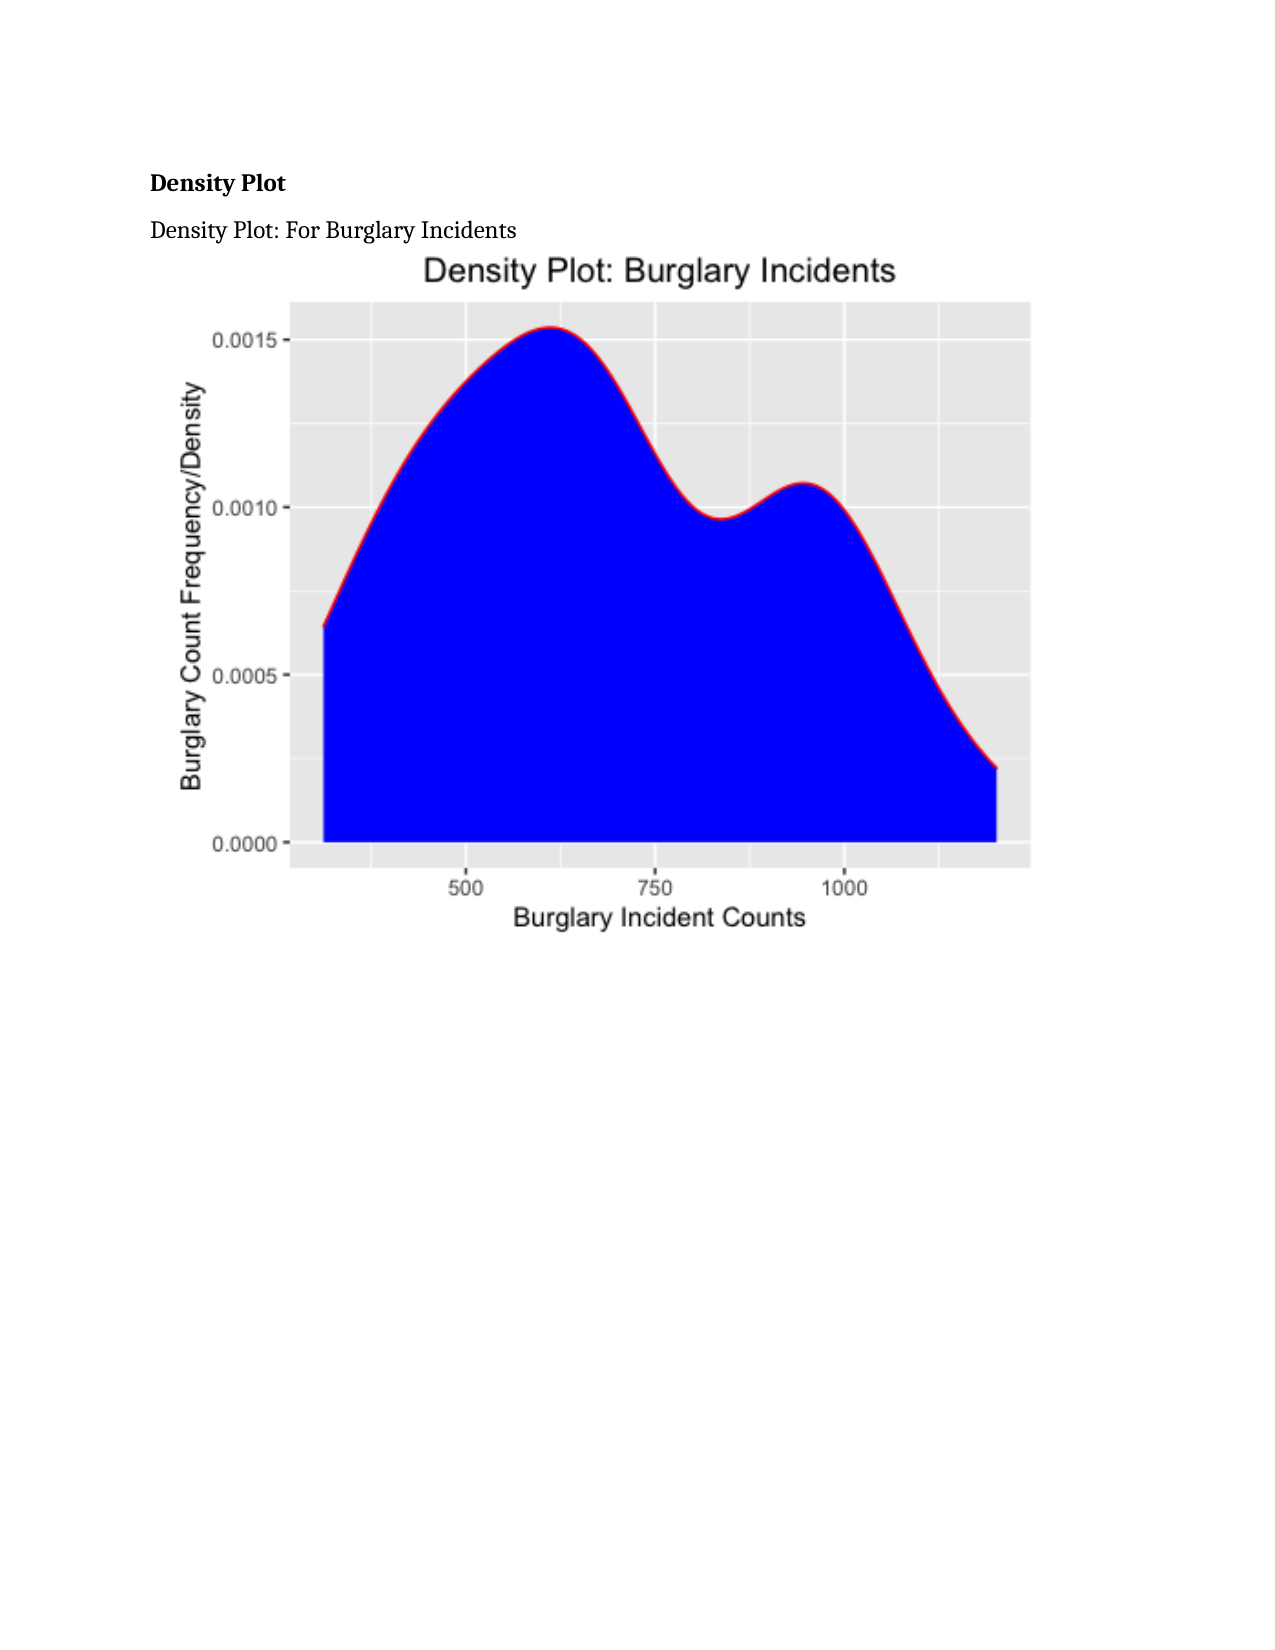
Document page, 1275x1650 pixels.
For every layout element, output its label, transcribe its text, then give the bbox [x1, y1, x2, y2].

text Density Plot [150, 169, 1125, 197]
picture [168, 245, 1044, 945]
